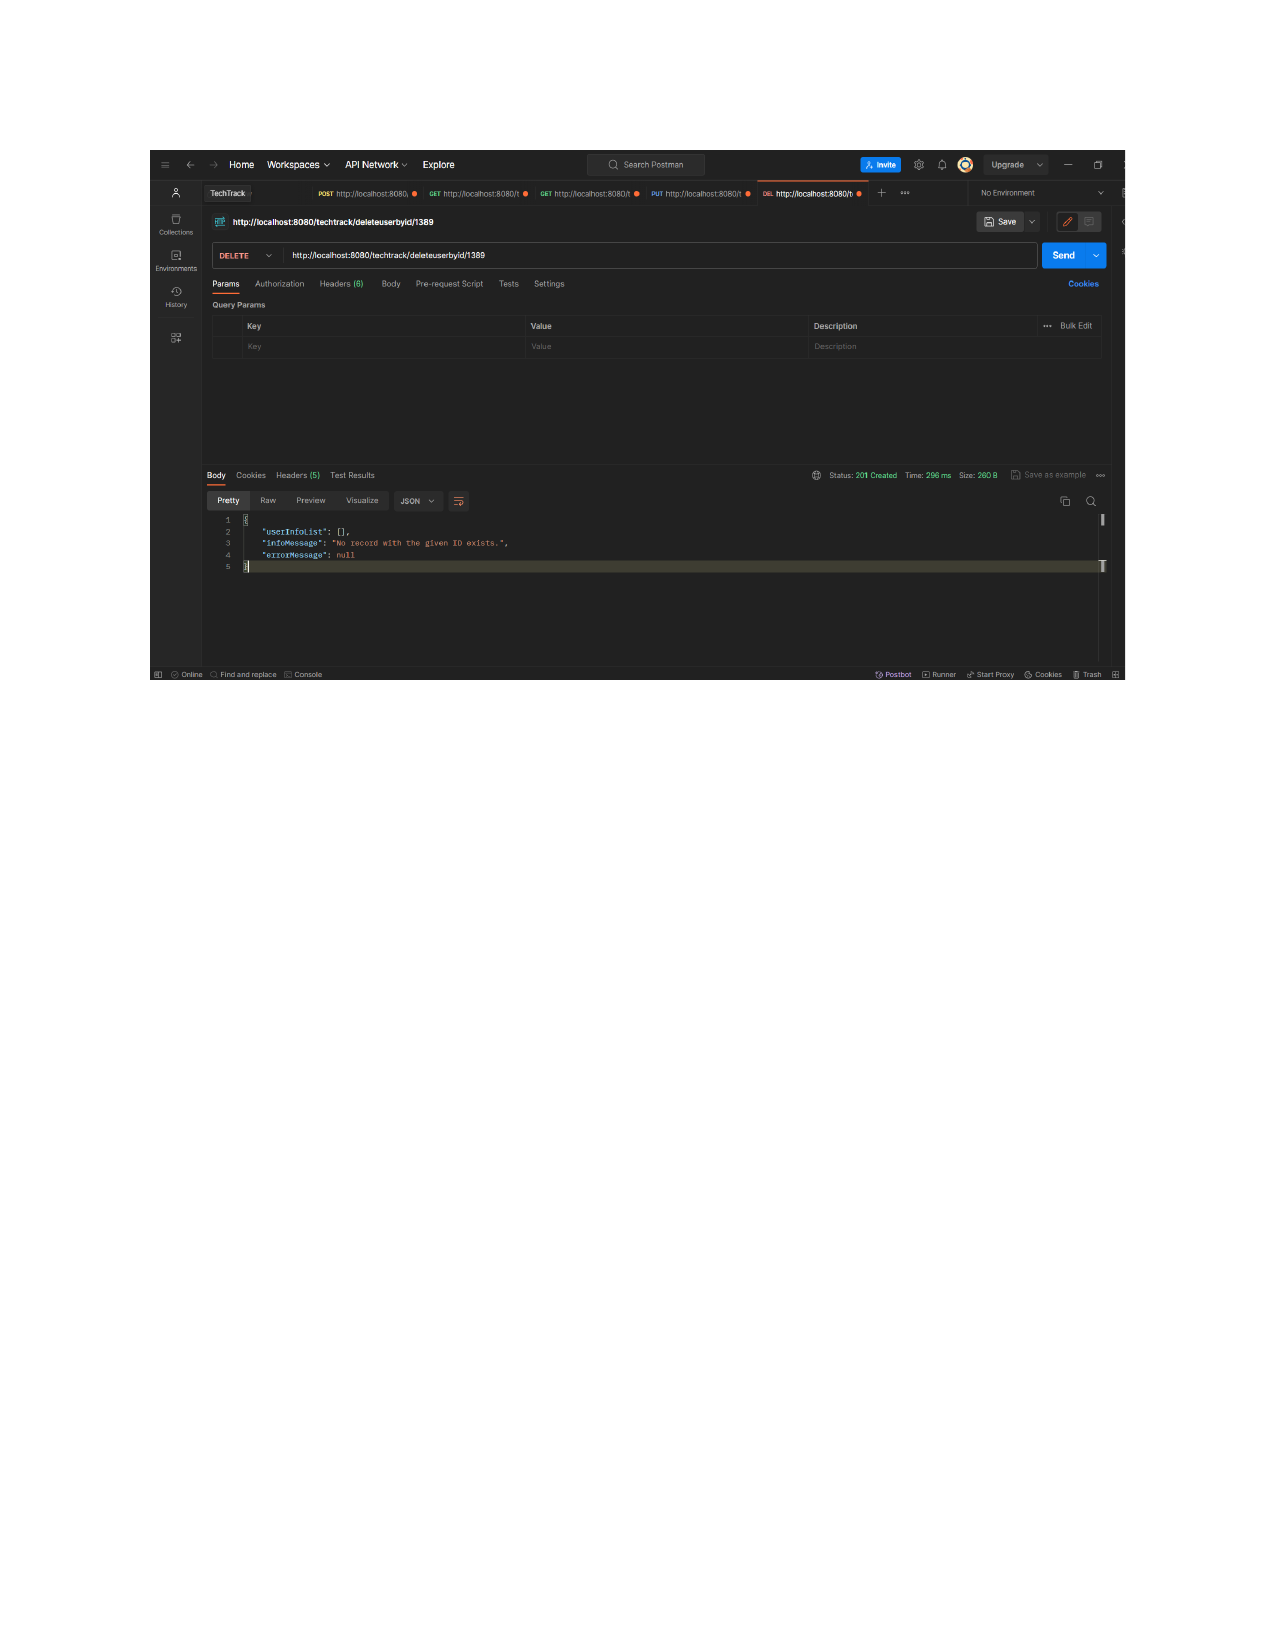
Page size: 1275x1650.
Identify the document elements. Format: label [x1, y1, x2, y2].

picture [150, 150, 1125, 680]
